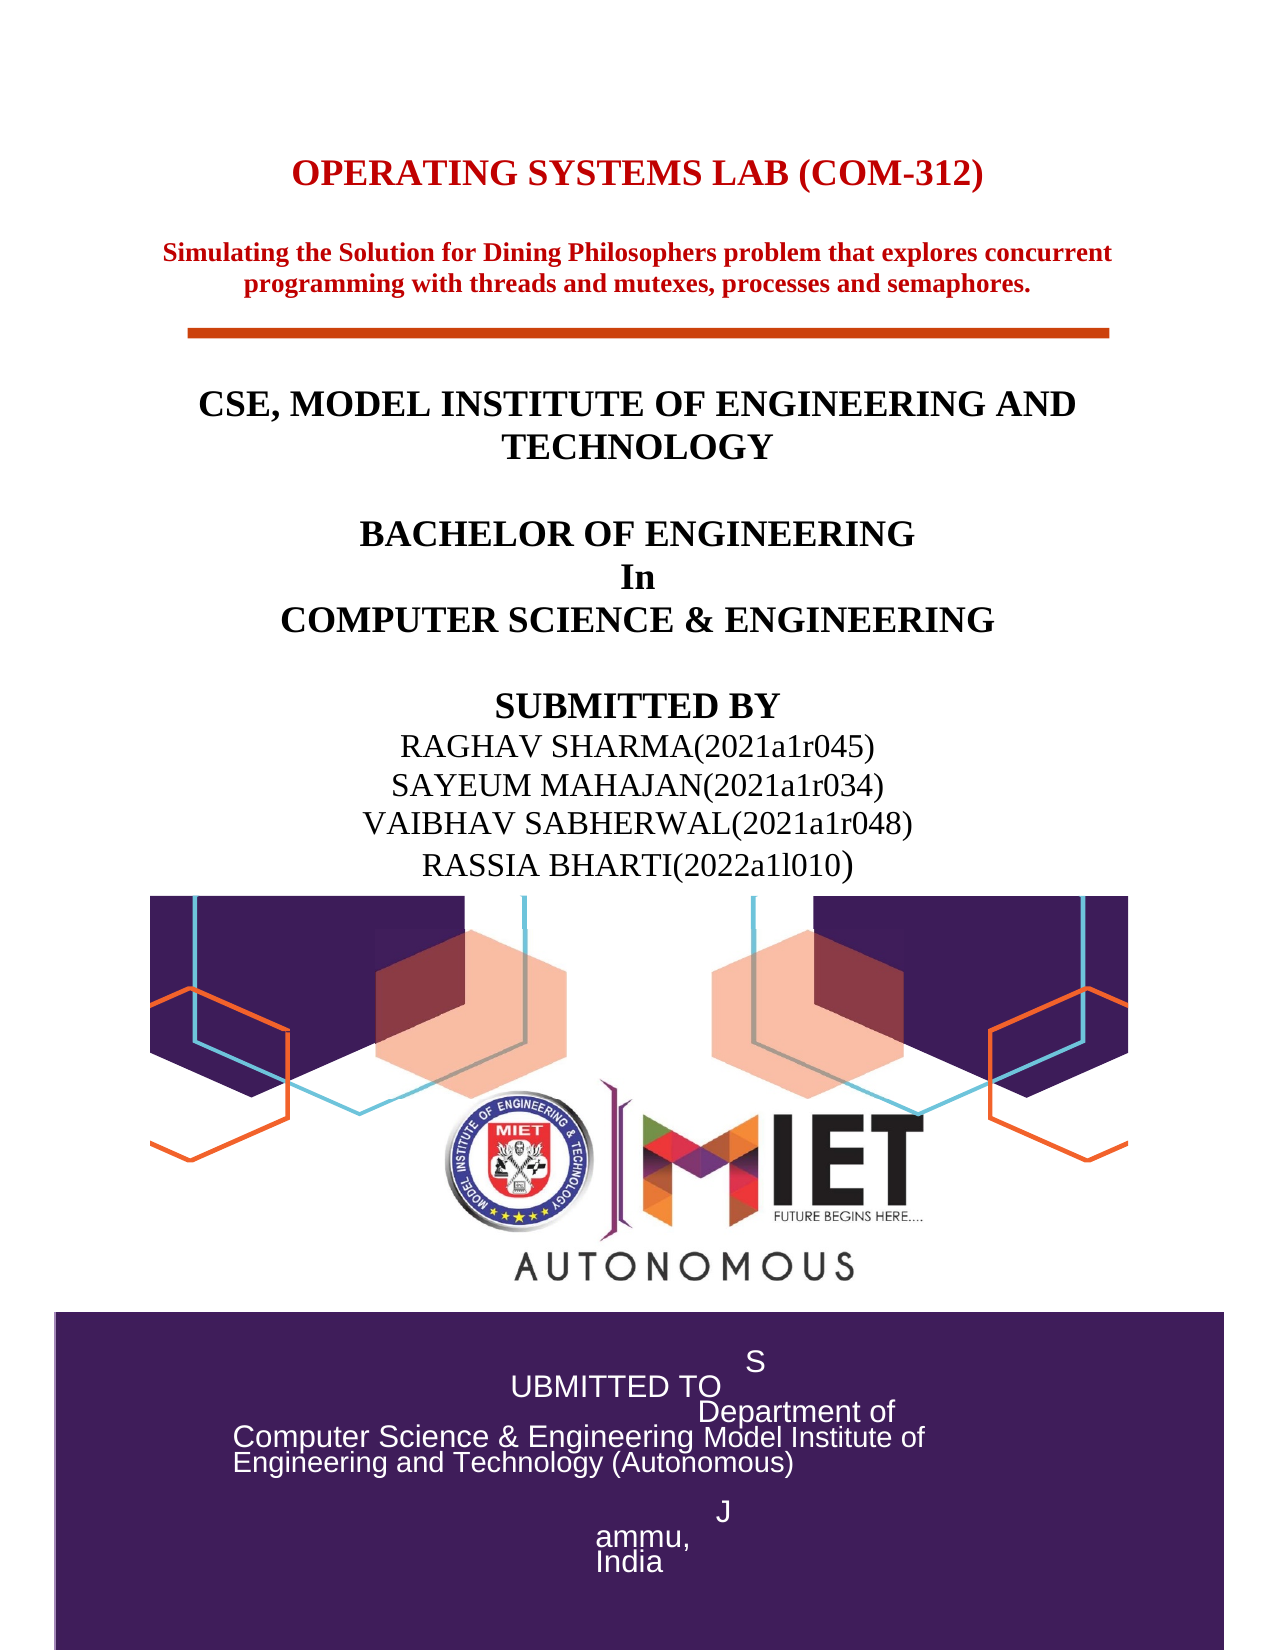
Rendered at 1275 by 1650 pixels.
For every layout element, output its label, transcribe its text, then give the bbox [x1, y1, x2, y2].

text RAGHAV SHARMA(2021a1r045) [150, 727, 1125, 765]
text SUBMITTED BY [150, 683, 1125, 727]
text In [150, 554, 1125, 597]
text RASSIA BHARTI(2022a1l010) [150, 842, 1125, 885]
picture [375, 929, 924, 1281]
text CSE, MODEL INSTITUTE OF ENGINEERING AND TECHNOLOGY [150, 382, 1125, 468]
text VAIBHAV SABHERWAL(2021a1r048) [150, 803, 1125, 842]
text BACHELOR OF ENGINEERING [150, 511, 1125, 554]
picture [54, 1312, 1224, 1650]
text OPERATING SYSTEMS LAB (COM-312) [150, 150, 1125, 193]
text Simulating the Solution for Dining Philosophers problem that explores concurrent programming with threads and mutexes, processes and semaphores. [150, 236, 1125, 298]
text SAYEUM MAHAJAN(2021a1r034) [150, 765, 1125, 803]
text COMPUTER SCIENCE & ENGINEERING [150, 597, 1125, 640]
